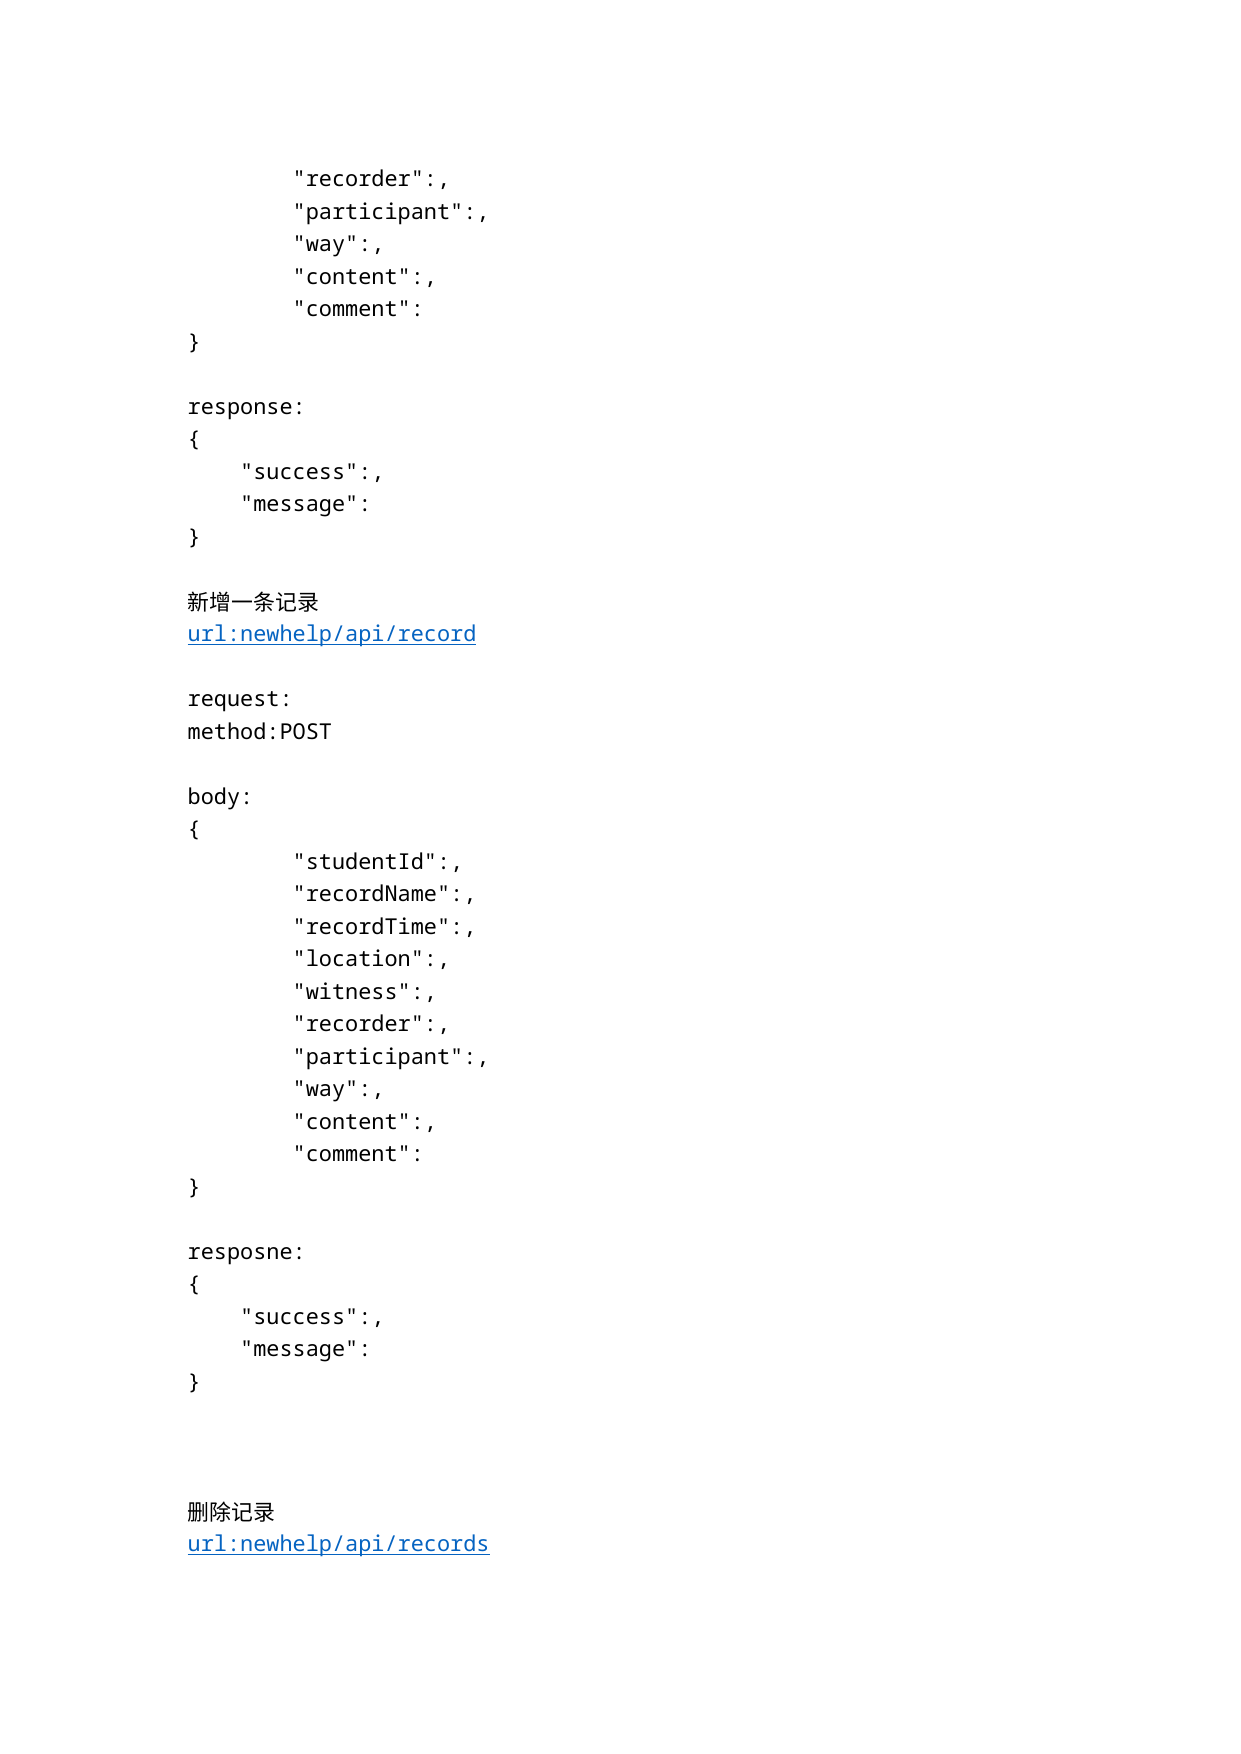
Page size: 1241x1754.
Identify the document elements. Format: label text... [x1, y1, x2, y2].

text "message": [187, 1332, 1053, 1364]
text url:newhelp/api/record [187, 617, 1053, 649]
text "way":, [187, 227, 1053, 259]
text "recordTime":, [187, 909, 1053, 942]
text } [187, 1169, 1053, 1202]
text method:POST [187, 714, 1053, 747]
text "success":, [187, 454, 1053, 487]
text "comment": [187, 292, 1053, 324]
text "content":, [187, 1104, 1053, 1137]
text "way":, [187, 1072, 1053, 1104]
text "message": [187, 487, 1053, 519]
text "participant":, [187, 194, 1053, 227]
text } [187, 324, 1053, 357]
text 删除记录 [187, 1494, 1053, 1527]
text "witness":, [187, 974, 1053, 1007]
text "studentId":, [187, 844, 1053, 877]
text "recorder":, [187, 162, 1053, 194]
text body: [187, 779, 1053, 812]
text request: [187, 682, 1053, 714]
text "content":, [187, 259, 1053, 292]
text "success":, [187, 1299, 1053, 1332]
text resposne: [187, 1234, 1053, 1267]
text "recordName":, [187, 877, 1053, 909]
text "comment": [187, 1137, 1053, 1169]
text "recorder":, [187, 1007, 1053, 1039]
text "location":, [187, 942, 1053, 974]
text response: [187, 389, 1053, 422]
text 新增一条记录 [187, 584, 1053, 617]
text { [187, 1267, 1053, 1299]
text } [187, 1364, 1053, 1397]
text "participant":, [187, 1039, 1053, 1072]
text url:newhelp/api/records [187, 1527, 1053, 1559]
text { [187, 422, 1053, 454]
text { [187, 812, 1053, 844]
text } [187, 519, 1053, 552]
